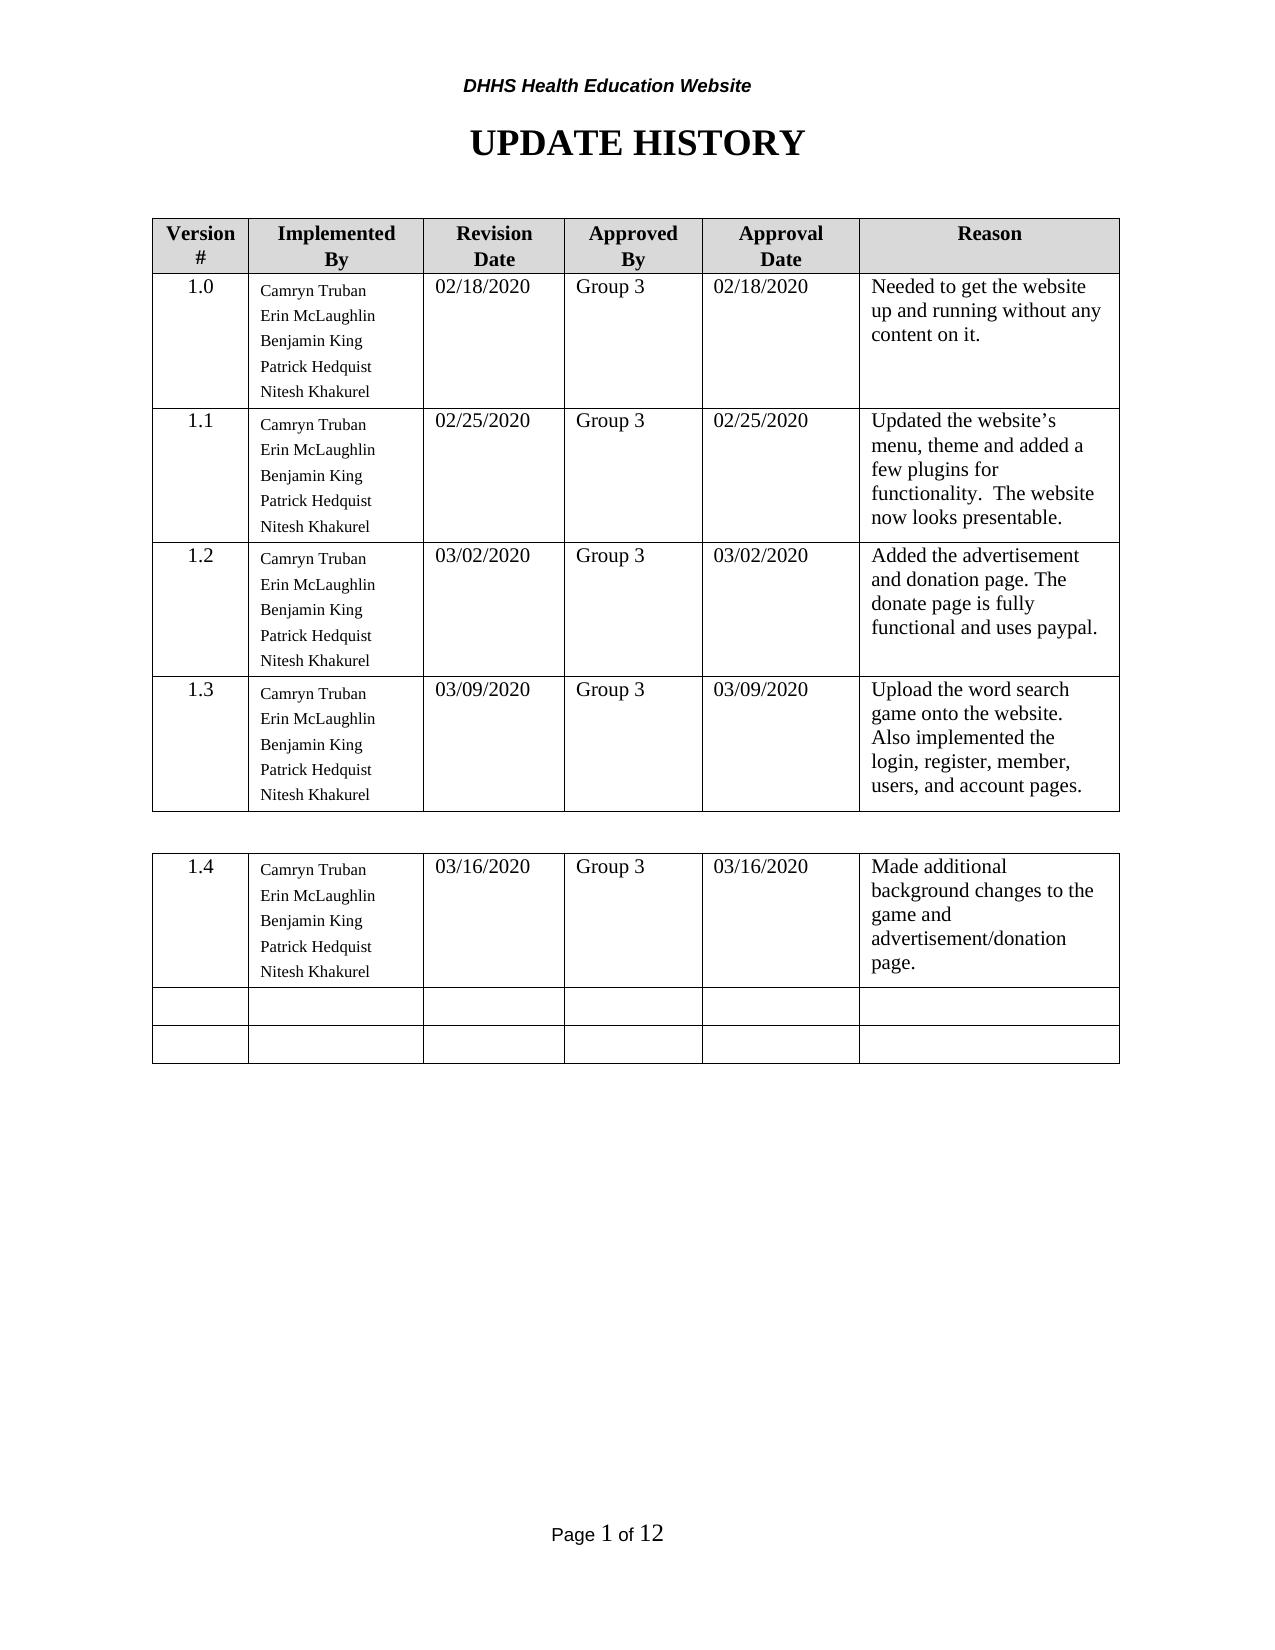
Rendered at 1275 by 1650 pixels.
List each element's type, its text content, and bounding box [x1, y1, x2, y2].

table_cell 03/09/2020 [703, 677, 859, 811]
table_cell [565, 988, 702, 1025]
table_header Group 3 [565, 854, 702, 987]
table_cell [565, 1026, 702, 1062]
table_cell [249, 1026, 423, 1062]
table_cell [860, 1026, 1119, 1062]
table_cell 1.1 [153, 409, 248, 542]
table_header Reason [860, 219, 1119, 273]
title UPDATE HISTORY [150, 121, 1125, 164]
table_cell Added the advertisement and donation page. The donate page is fully functional and uses paypal. [860, 543, 1119, 676]
table_cell [424, 1026, 564, 1062]
table_header 1.4 [153, 854, 248, 987]
table_cell Camryn Truban Erin McLaughlin Benjamin King Patrick Hedquist Nitesh Khakurel [249, 409, 423, 542]
table_cell 03/02/2020 [424, 543, 564, 676]
table_cell Group 3 [565, 274, 702, 407]
table_cell Group 3 [565, 677, 702, 811]
table_cell Camryn Truban Erin McLaughlin Benjamin King Patrick Hedquist Nitesh Khakurel [249, 543, 423, 676]
table_cell 1.2 [153, 543, 248, 676]
table_cell 1.3 [153, 677, 248, 811]
table_cell 02/25/2020 [424, 409, 564, 542]
table_header 03/16/2020 [703, 854, 859, 987]
table_cell [703, 988, 859, 1025]
table_cell Group 3 [565, 409, 702, 542]
table_cell 02/18/2020 [703, 274, 859, 407]
table_cell Updated the website’s menu, theme and added a few plugins for functionality. The website now looks presentable. [860, 409, 1119, 542]
table_cell Upload the word search game onto the website. Also implemented the login, register, member, users, and account pages. [860, 677, 1119, 811]
table_cell Needed to get the website up and running without any content on it. [860, 274, 1119, 407]
table_header Made additional background changes to the game and advertisement/donation page. [860, 854, 1119, 987]
table_cell 02/25/2020 [703, 409, 859, 542]
table_cell 03/02/2020 [703, 543, 859, 676]
table_cell Group 3 [565, 543, 702, 676]
table_cell [153, 1026, 248, 1062]
table_cell 02/18/2020 [424, 274, 564, 407]
table_cell 03/09/2020 [424, 677, 564, 811]
table_cell [249, 988, 423, 1025]
table_header Version # [153, 219, 248, 273]
table_cell Camryn Truban Erin McLaughlin Benjamin King Patrick Hedquist Nitesh Khakurel [249, 274, 423, 407]
table_cell 1.0 [153, 274, 248, 407]
table_header Implemented By [249, 219, 423, 273]
table_cell Camryn Truban Erin McLaughlin Benjamin King Patrick Hedquist Nitesh Khakurel [249, 677, 423, 811]
table_header Approval Date [703, 219, 859, 273]
table_cell [153, 988, 248, 1025]
table_header Approved By [565, 219, 702, 273]
table_cell [424, 988, 564, 1025]
table_header 03/16/2020 [424, 854, 564, 987]
table_header Camryn Truban Erin McLaughlin Benjamin King Patrick Hedquist Nitesh Khakurel [249, 854, 423, 987]
table_header Revision Date [424, 219, 564, 273]
table_cell [860, 988, 1119, 1025]
table_cell [703, 1026, 859, 1062]
